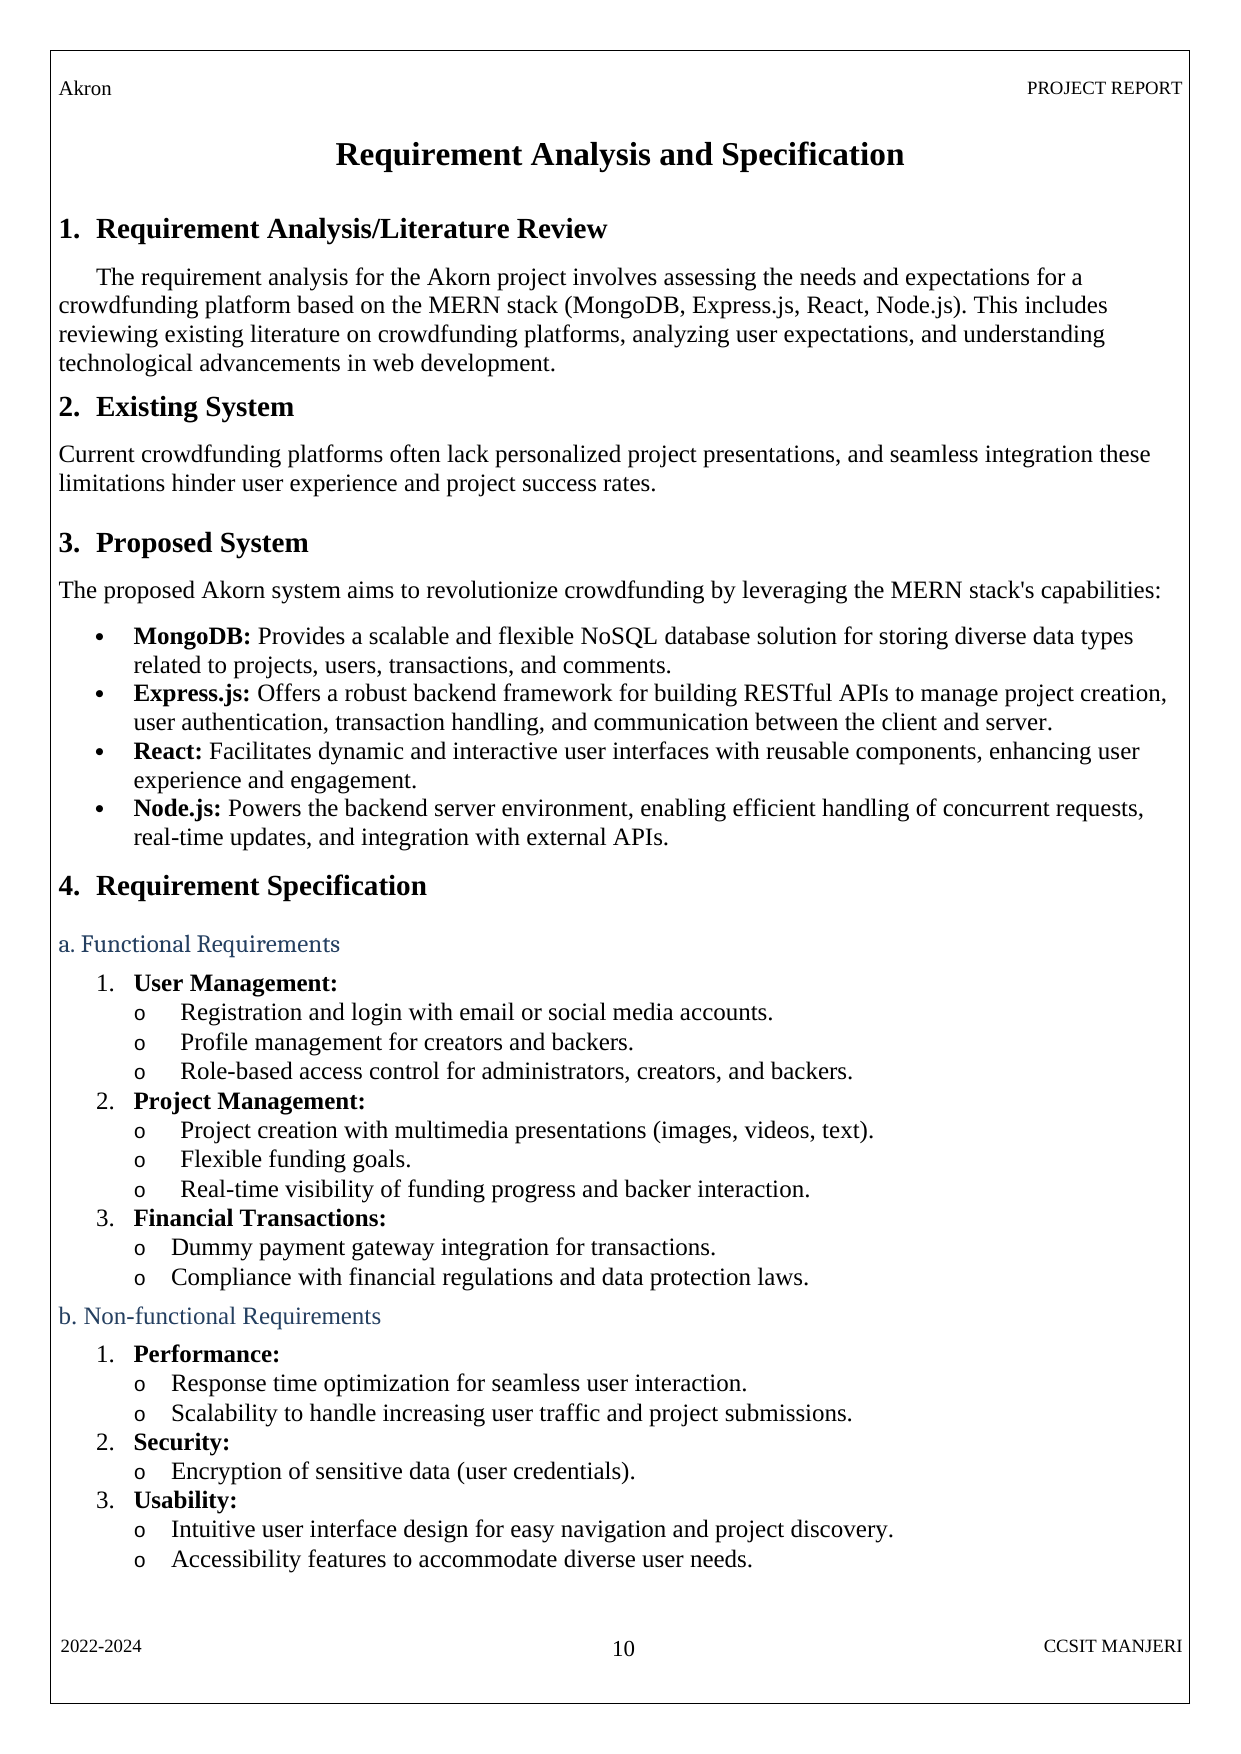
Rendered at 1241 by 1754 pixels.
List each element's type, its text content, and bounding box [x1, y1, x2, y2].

subtitle Proposed System [58, 525, 1182, 559]
list Profile management for creators and backers. [133, 1027, 1182, 1056]
list Role-based access control for administrators, creators, and backers. [133, 1056, 1182, 1086]
list Financial Transactions: [96, 1203, 1182, 1232]
list Encryption of sensitive data (user credentials). [133, 1456, 1182, 1486]
subtitle Existing System [58, 389, 1182, 422]
subtitle Requirement Specification [58, 868, 1182, 901]
subtitle b. Non-functional Requirements [58, 1301, 1182, 1330]
list Node.js: Powers the backend server environment, enabling efficient handling of concurrent requests, real-time updates, and integration with external APIs. [96, 793, 1182, 851]
list Performance: [96, 1339, 1182, 1368]
list Project Management: [96, 1086, 1182, 1115]
subtitle a. Functional Requirements [58, 930, 1182, 959]
list Intuitive user interface design for easy navigation and project discovery. [133, 1514, 1182, 1544]
text The proposed Akorn system aims to revolutionize crowdfunding by leveraging the MERN stack's capabilities: [58, 576, 1182, 604]
list React: Facilitates dynamic and interactive user interfaces with reusable components, enhancing user experience and engagement. [96, 736, 1182, 793]
list User Management: [96, 968, 1182, 997]
subtitle Requirement Analysis/Literature Review [58, 211, 1182, 245]
list Usability: [96, 1486, 1182, 1514]
list Express.js: Offers a robust backend framework for building RESTful APIs to manage project creation, user authentication, transaction handling, and communication between the client and server. [96, 678, 1182, 736]
list Dummy payment gateway integration for transactions. [133, 1232, 1182, 1262]
list Flexible funding goals. [133, 1144, 1182, 1174]
list MongoDB: Provides a scalable and flexible NoSQL database solution for storing diverse data types related to projects, users, transactions, and comments. [96, 621, 1182, 678]
text The requirement analysis for the Akorn project involves assessing the needs and expectations for a crowdfunding platform based on the MERN stack (MongoDB, Express.js, React, Node.js). This includes reviewing existing literature on crowdfunding platforms, analyzing user expectations, and understanding technological advancements in web development. [58, 262, 1182, 377]
subtitle Requirement Analysis and Specification [58, 135, 1182, 173]
list Project creation with multimedia presentations (images, videos, text). [133, 1115, 1182, 1144]
list Scalability to handle increasing user traffic and project submissions. [133, 1398, 1182, 1427]
list Compliance with financial regulations and data protection laws. [133, 1262, 1182, 1291]
list Accessibility features to accommodate diverse user needs. [133, 1544, 1182, 1573]
list Registration and login with email or social media accounts. [133, 997, 1182, 1027]
list Response time optimization for seamless user interaction. [133, 1368, 1182, 1398]
text Current crowdfunding platforms often lack personalized project presentations, and seamless integration these limitations hinder user experience and project success rates. [58, 439, 1182, 496]
list Security: [96, 1427, 1182, 1456]
list Real-time visibility of funding progress and backer interaction. [133, 1174, 1182, 1203]
